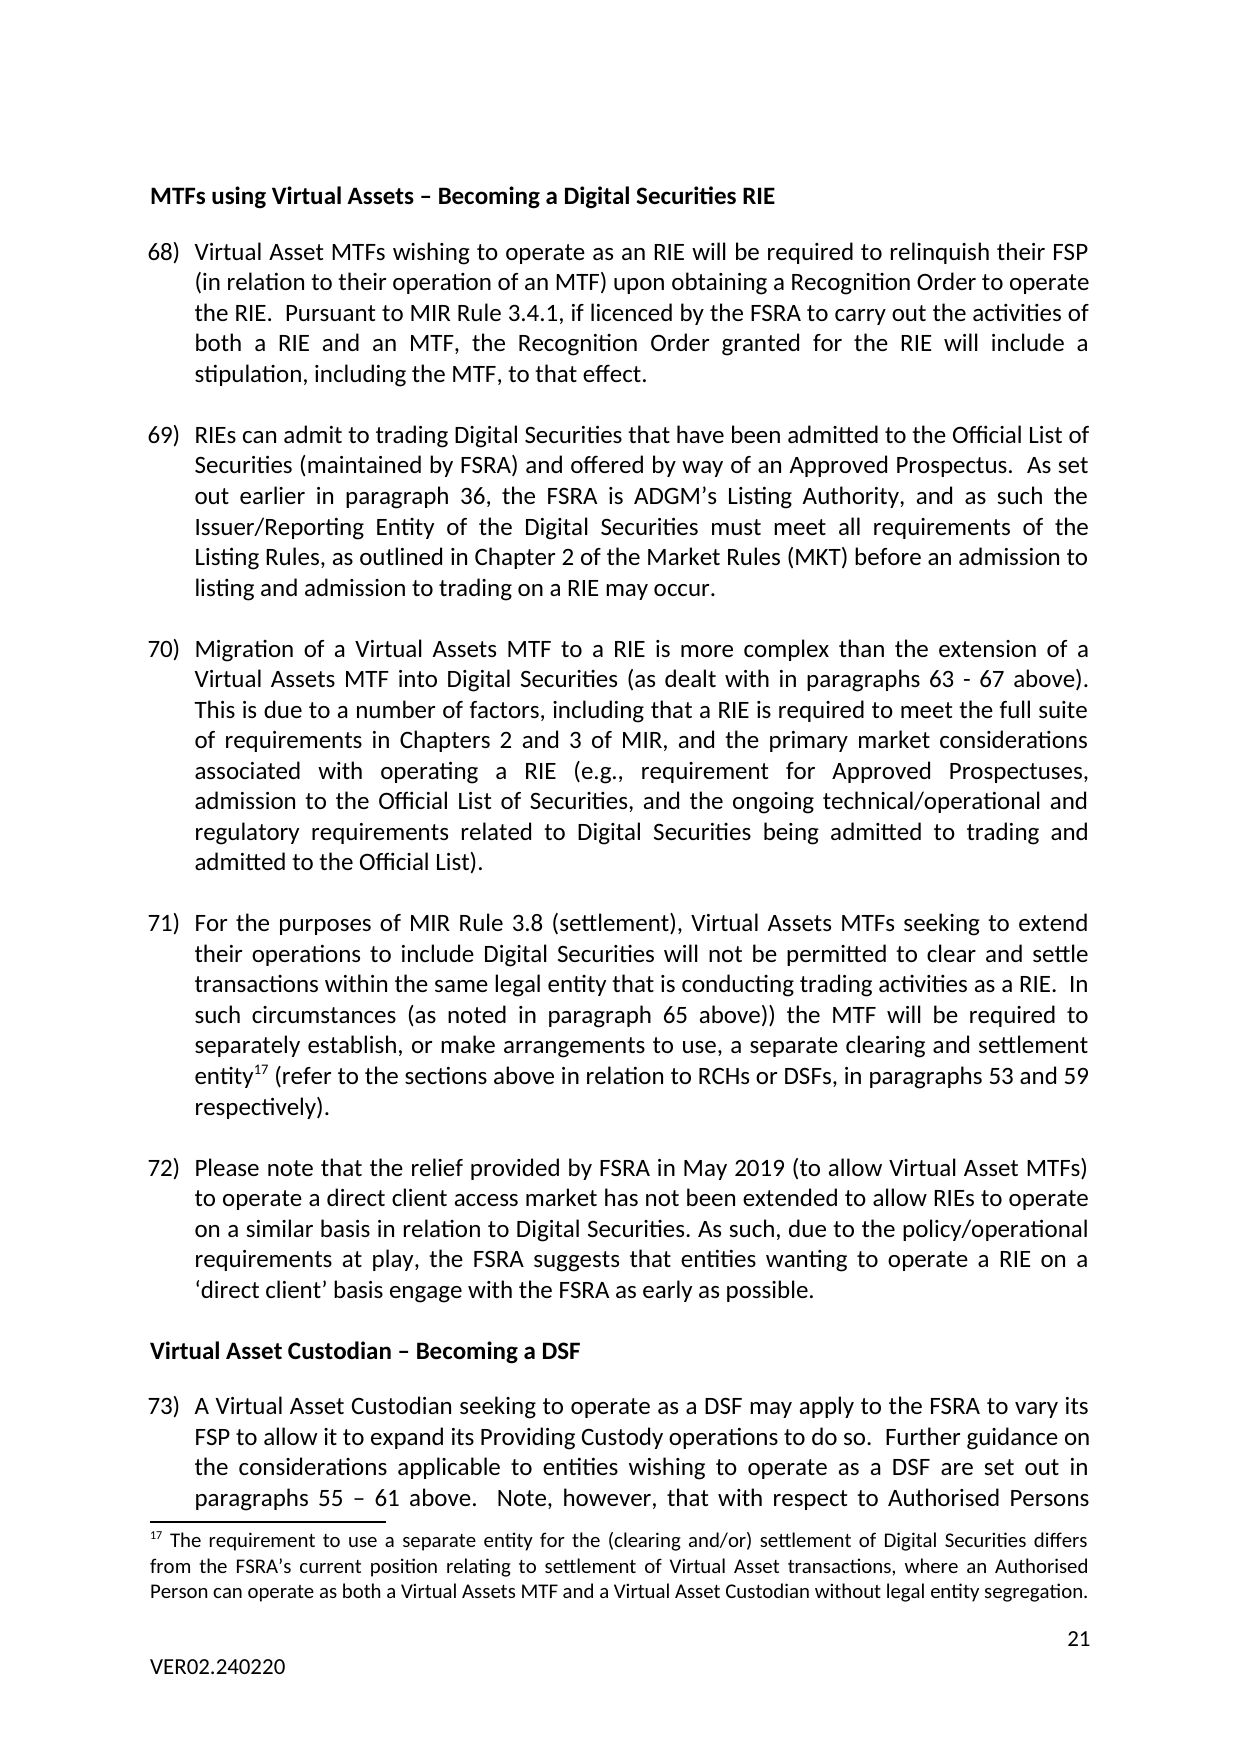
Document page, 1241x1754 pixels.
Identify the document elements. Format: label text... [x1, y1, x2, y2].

list For the purposes of MIR Rule 3.8 (settlement), Virtual Assets MTFs seeking to extend their operations to include Digital Securities will not be permitted to clear and settle transactions within the same legal entity that is conducting trading activities as a RIE. In such circumstances (as noted in paragraph 65 above)) the MTF will be required to separately establish, or make arrangements to use, a separate clearing and settlement entity (refer to the sections above in relation to RCHs or DSFs, in paragraphs 53 and 59 respectively). [147, 907, 1090, 1121]
subtitle Virtual Asset Custodian – Becoming a DSF [150, 1335, 1090, 1365]
list Virtual Asset MTFs wishing to operate as an RIE will be required to relinquish their FSP (in relation to their operation of an MTF) upon obtaining a Recognition Order to operate the RIE. Pursuant to MIR Rule 3.4.1, if licenced by the FSRA to carry out the activities of both a RIE and an MTF, the Recognition Order granted for the RIE will include a stipulation, including the MTF, to that effect. [147, 236, 1090, 389]
list RIEs can admit to trading Digital Securities that have been admitted to the Official List of Securities (maintained by FSRA) and offered by way of an Approved Prospectus. As set out earlier in paragraph 36, the FSRA is ADGM’s Listing Authority, and as such the Issuer/Reporting Entity of the Digital Securities must meet all requirements of the Listing Rules, as outlined in Chapter 2 of the Market Rules (MKT) before an admission to listing and admission to trading on a RIE may occur. [147, 419, 1090, 602]
list Migration of a Virtual Assets MTF to a RIE is more complex than the extension of a Virtual Assets MTF into Digital Securities (as dealt with in paragraphs 63 - 67 above). This is due to a number of factors, including that a RIE is required to meet the full suite of requirements in Chapters 2 and 3 of MIR, and the primary market considerations associated with operating a RIE (e.g., requirement for Approved Prospectuses, admission to the Official List of Securities, and the ongoing technical/operational and regulatory requirements related to Digital Securities being admitted to trading and admitted to the Official List). [147, 633, 1090, 877]
list Please note that the relief provided by FSRA in May 2019 (to allow Virtual Asset MTFs) to operate a direct client access market has not been extended to allow RIEs to operate on a similar basis in relation to Digital Securities. As such, due to the policy/operational requirements at play, the FSRA suggests that entities wanting to operate a RIE on a ‘direct client’ basis engage with the FSRA as early as possible. [147, 1152, 1090, 1304]
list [147, 1390, 1090, 1512]
subtitle MTFs using Virtual Assets – Becoming a Digital Securities RIE [150, 181, 1090, 211]
